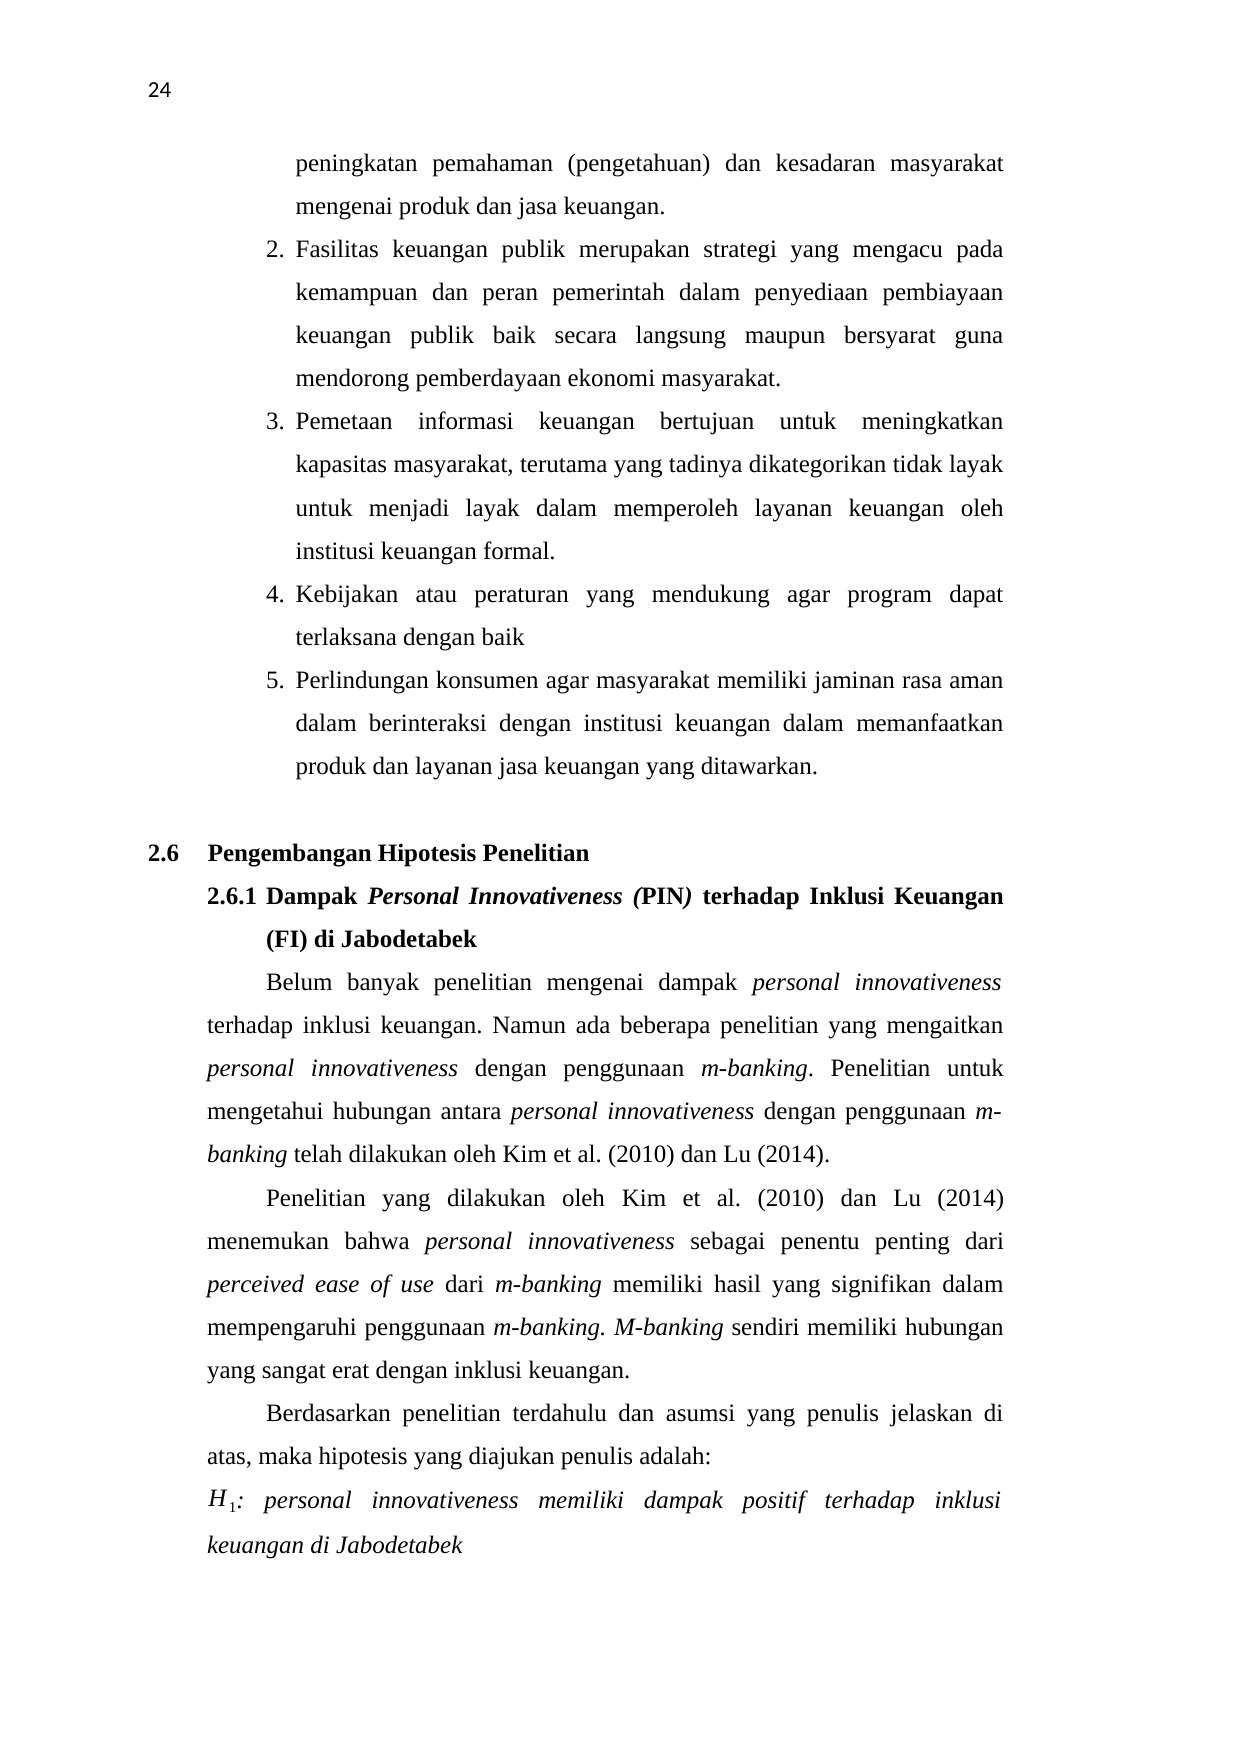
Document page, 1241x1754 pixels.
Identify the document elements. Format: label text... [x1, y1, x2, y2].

subtitle Dampak Personal Innovativeness (PIN) terhadap Inklusi Keuangan (FI) di Jabodetabek [207, 881, 1004, 953]
list Kebijakan atau peraturan yang mendukung agar program dapat terlaksana dengan baik [266, 579, 1004, 651]
text Berdasarkan penelitian terdahulu dan asumsi yang penulis jelaskan di atas, maka hipotesis yang diajukan penulis adalah: [207, 1398, 1004, 1470]
list Perlindungan konsumen agar masyarakat memiliki jaminan rasa aman dalam berinteraksi dengan institusi keuangan dalam memanfaatkan produk dan layanan jasa keuangan yang ditawarkan. [266, 665, 1004, 780]
list Pemetaan informasi keuangan bertujuan untuk meningkatkan kapasitas masyarakat, terutama yang tadinya dikategorikan tidak layak untuk menjadi layak dalam memperoleh layanan keuangan oleh institusi keuangan formal. [266, 406, 1004, 564]
subtitle Pengembangan Hipotesis Penelitian [148, 838, 1004, 866]
text : personal innovativeness memiliki dampak positif terhadap inklusi keuangan di Jabodetabek [207, 1484, 1004, 1559]
text Belum banyak penelitian mengenai dampak personal innovativeness terhadap inklusi keuangan. Namun ada beberapa penelitian yang mengaitkan personal innovativeness dengan penggunaan m-banking. Penelitian untuk mengetahui hubungan antara personal innovativeness dengan penggunaan m-banking telah dilakukan oleh Kim et al. (2010) dan Lu (2014). [207, 967, 1004, 1168]
text Penelitian yang dilakukan oleh Kim et al. (2010) dan Lu (2014) menemukan bahwa personal innovativeness sebagai penentu penting dari perceived ease of use dari m-banking memiliki hasil yang signifikan dalam mempengaruhi penggunaan m-banking. M-banking sendiri memiliki hubungan yang sangat erat dengan inklusi keuangan. [207, 1183, 1004, 1384]
list Fasilitas keuangan publik merupakan strategi yang mengacu pada kemampuan dan peran pemerintah dalam penyediaan pembiayaan keuangan publik baik secara langsung maupun bersyarat guna mendorong pemberdayaan ekonomi masyarakat. [266, 234, 1004, 392]
